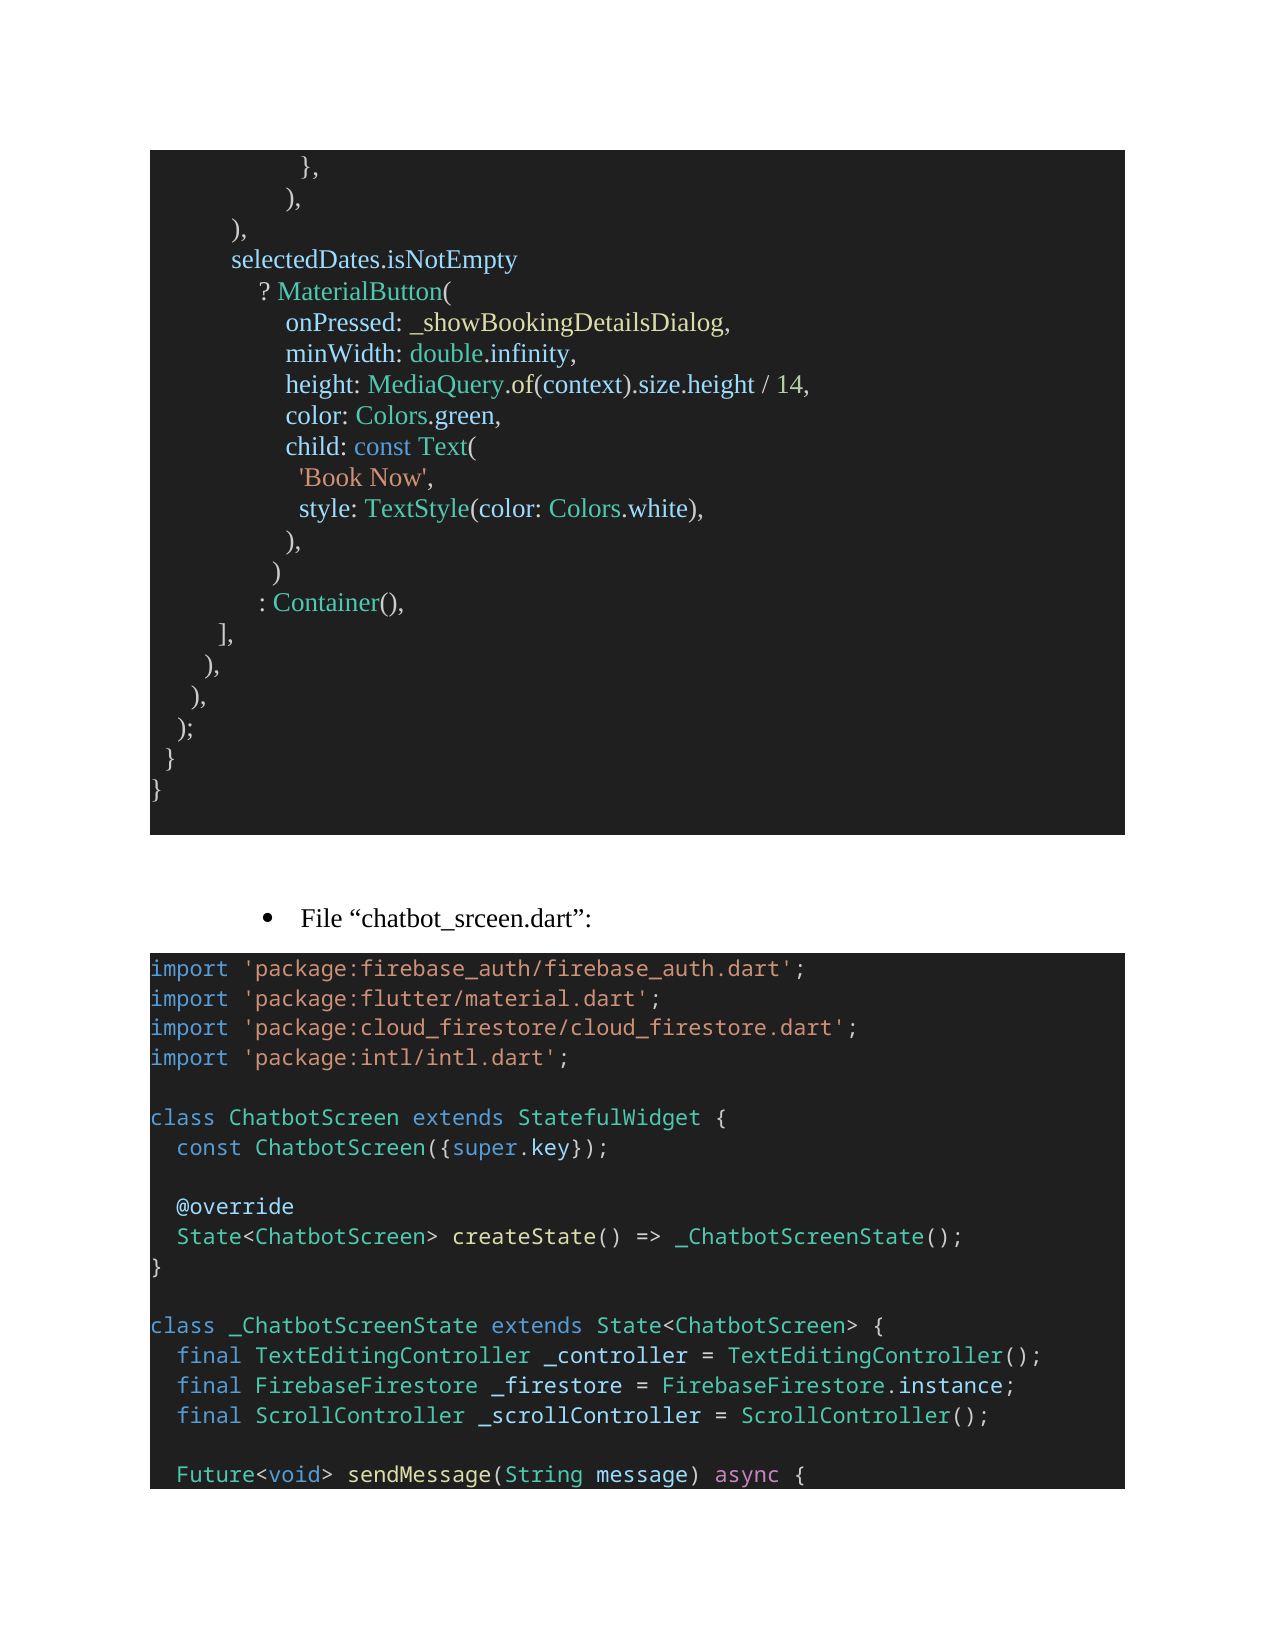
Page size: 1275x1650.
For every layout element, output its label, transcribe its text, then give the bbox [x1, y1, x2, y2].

text ), [150, 524, 1125, 555]
text }, [150, 150, 1125, 181]
text 'Book Now', [150, 461, 1125, 493]
text import 'package:flutter/material.dart'; [150, 982, 1125, 1012]
text final FirebaseFirestore _firestore = FirebaseFirestore.instance; [150, 1370, 1125, 1399]
text ), [150, 181, 1125, 212]
text Future<void> sendMessage(String message) async { [150, 1459, 1125, 1489]
text height: MediaQuery.of(context).size.height / 14, [150, 368, 1125, 399]
text style: TextStyle(color: Colors.white), [150, 493, 1125, 524]
text class ChatbotScreen extends StatefulWidget { [150, 1102, 1125, 1131]
text color: Colors.green, [150, 399, 1125, 430]
text final ScrollController _scrollController = ScrollController(); [150, 1399, 1125, 1429]
text State<ChatbotScreen> createState() => _ChatbotScreenState(); [150, 1221, 1125, 1251]
text ) [150, 555, 1125, 586]
text } [150, 1251, 1125, 1280]
text minWidth: double.infinity, [150, 337, 1125, 368]
text @override [150, 1191, 1125, 1221]
text : Container(), [150, 586, 1125, 617]
text import 'package:firebase_auth/firebase_auth.dart'; [150, 953, 1125, 982]
text ), [150, 648, 1125, 679]
text ? MaterialButton( [150, 274, 1125, 306]
text ), [150, 212, 1125, 243]
text selectedDates.isNotEmpty [150, 243, 1125, 274]
text final TextEditingController _controller = TextEditingController(); [150, 1340, 1125, 1370]
text ); [150, 711, 1125, 742]
text ], [150, 617, 1125, 648]
text } [150, 742, 1125, 773]
text ), [150, 679, 1125, 711]
text import 'package:intl/intl.dart'; [150, 1042, 1125, 1072]
text child: const Text( [150, 430, 1125, 461]
list File “chatbot_srceen.dart”: [263, 902, 1125, 933]
text const ChatbotScreen({super.key}); [150, 1131, 1125, 1161]
text onPressed: _showBookingDetailsDialog, [150, 306, 1125, 337]
text } [150, 773, 1125, 804]
text class _ChatbotScreenState extends State<ChatbotScreen> { [150, 1310, 1125, 1340]
text import 'package:cloud_firestore/cloud_firestore.dart'; [150, 1012, 1125, 1042]
